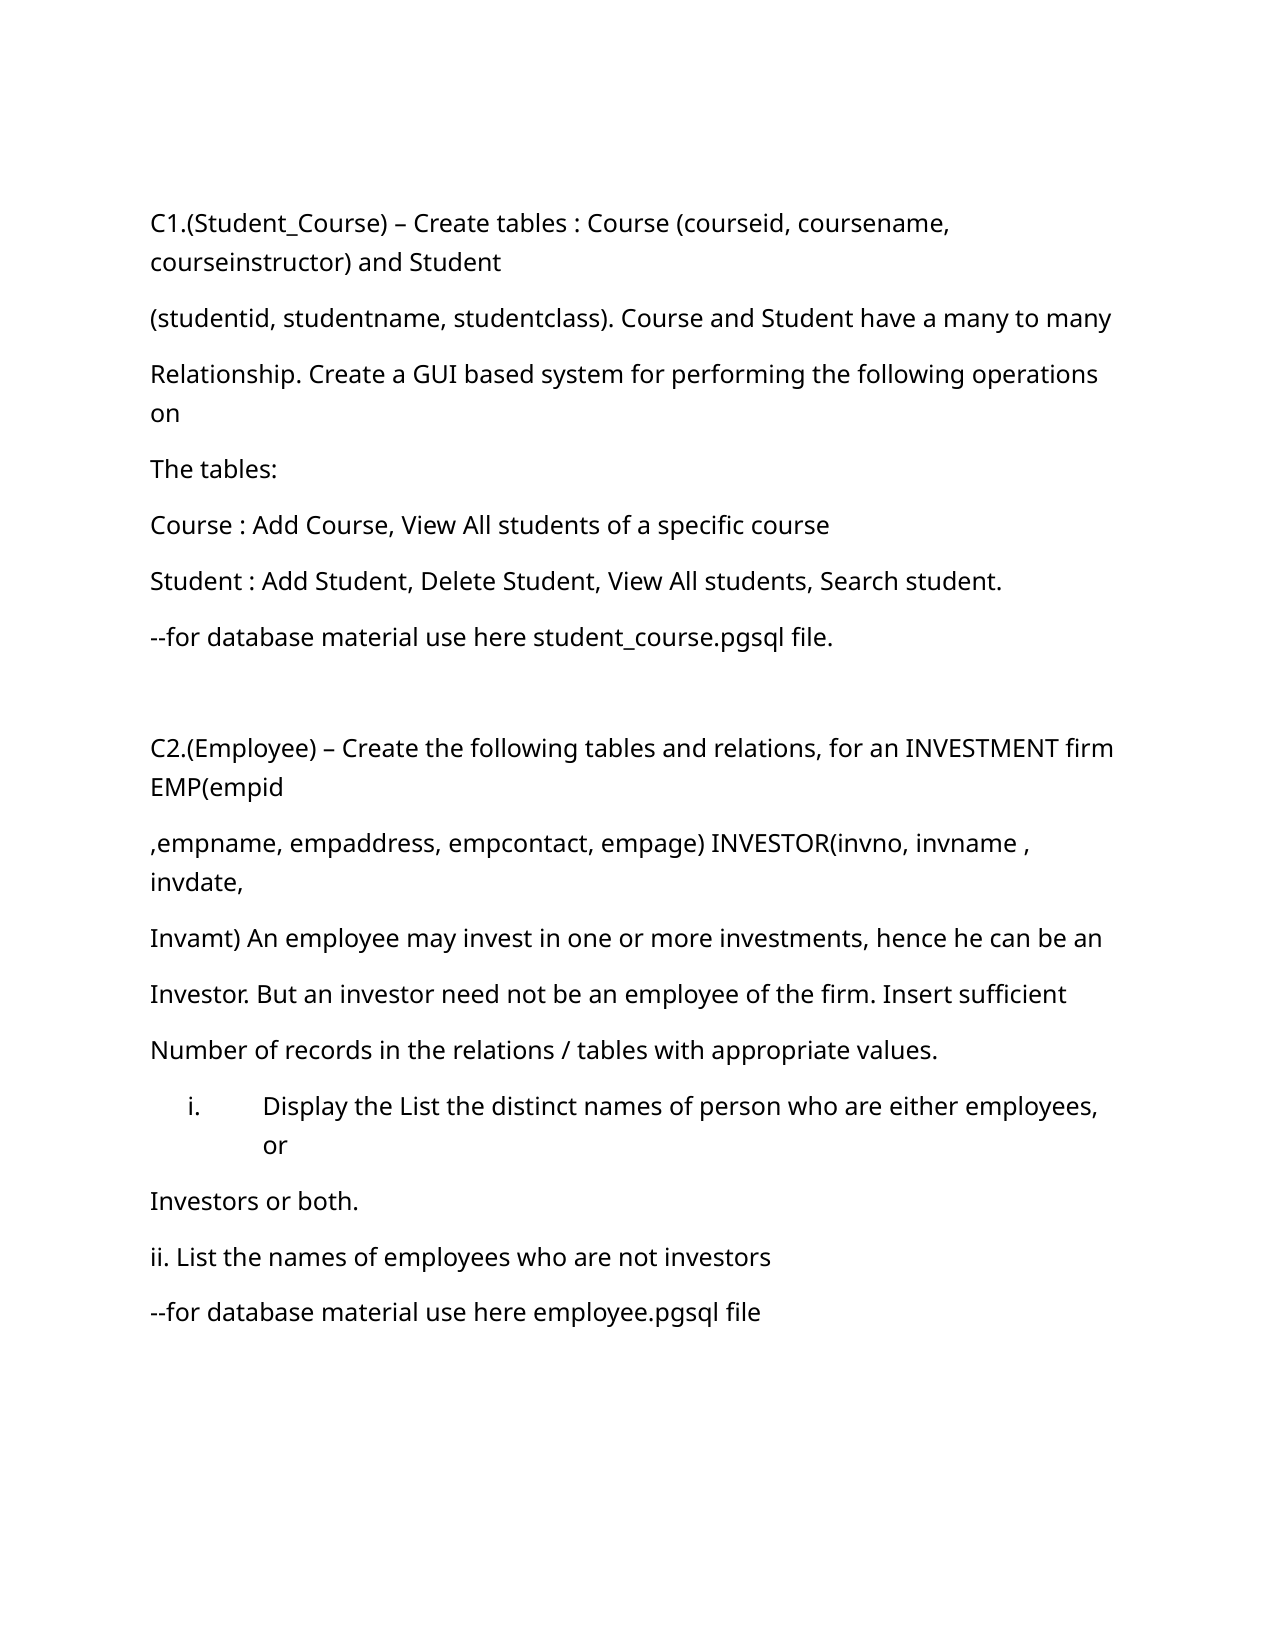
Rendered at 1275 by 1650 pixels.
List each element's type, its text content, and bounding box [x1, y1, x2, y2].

text Invamt) An employee may invest in one or more investments, hence he can be an [150, 921, 1125, 955]
text C2.(Employee) – Create the following tables and relations, for an INVESTMENT firm EMP(empid [150, 731, 1125, 804]
list Display the List the distinct names of person who are either employees, or [187, 1088, 1125, 1162]
text Student : Add Student, Delete Student, View All students, Search student. [150, 563, 1125, 597]
text Course : Add Course, View All students of a specific course [150, 507, 1125, 542]
text (studentid, studentname, studentclass). Course and Student have a many to many [150, 301, 1125, 335]
text The tables: [150, 452, 1125, 486]
text Investors or both. [150, 1183, 1125, 1217]
text Number of records in the relations / tables with appropriate values. [150, 1032, 1125, 1067]
text --for database material use here student_course.pgsql file. [150, 619, 1125, 653]
text C1.(Student_Course) – Create tables : Course (courseid, coursename, courseinstructor) and Student [150, 206, 1125, 279]
text Investor. But an investor need not be an employee of the firm. Insert sufficient [150, 977, 1125, 1011]
text ii. List the names of employees who are not investors [150, 1239, 1125, 1273]
text ,empname, empaddress, empcontact, empage) INVESTOR(invno, invname , invdate, [150, 826, 1125, 899]
text --for database material use here employee.pgsql file [150, 1295, 1125, 1329]
text Relationship. Create a GUI based system for performing the following operations on [150, 357, 1125, 430]
